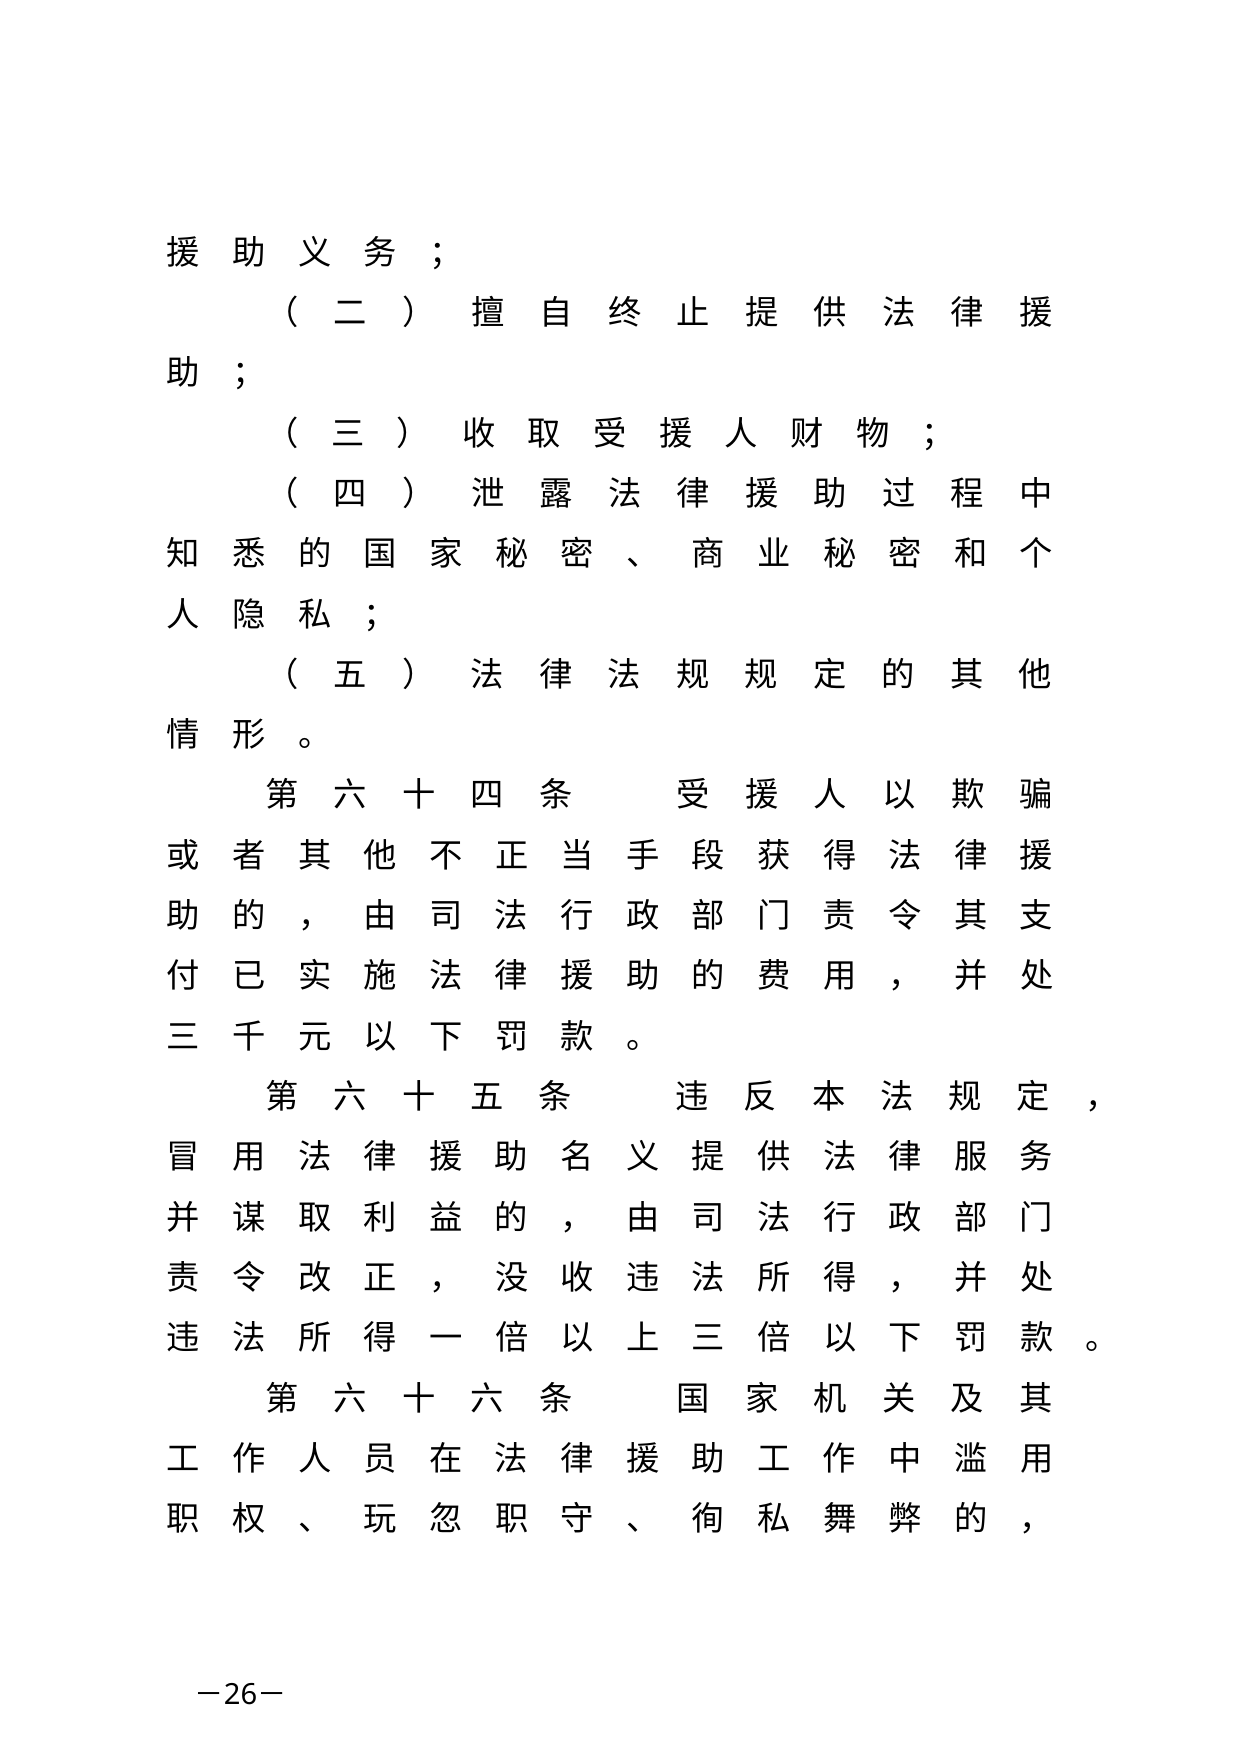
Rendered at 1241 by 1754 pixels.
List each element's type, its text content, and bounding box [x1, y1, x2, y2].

text （三）收取受援人财物； [167, 400, 1085, 461]
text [167, 219, 1085, 280]
text （四）泄露法律援助过程中知悉的国家秘密、商业秘密和个人隐私； [167, 461, 1085, 642]
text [167, 1365, 1085, 1546]
text 第六十四条 受援人以欺骗或者其他不正当手段获得法律援助的，由司法行政部门责令其支付已实施法律援助的费用，并处三千元以下罚款。 [167, 762, 1085, 1064]
text （二）擅自终止提供法律援助； [167, 280, 1085, 400]
text 第六十五条 违反本法规定，冒用法律援助名义提供法律服务并谋取利益的，由司法行政部门责令改正，没收违法所得，并处违法所得一倍以上三倍以下罚款。 [167, 1064, 1085, 1365]
text （五）法律法规规定的其他情形。 [167, 642, 1085, 762]
